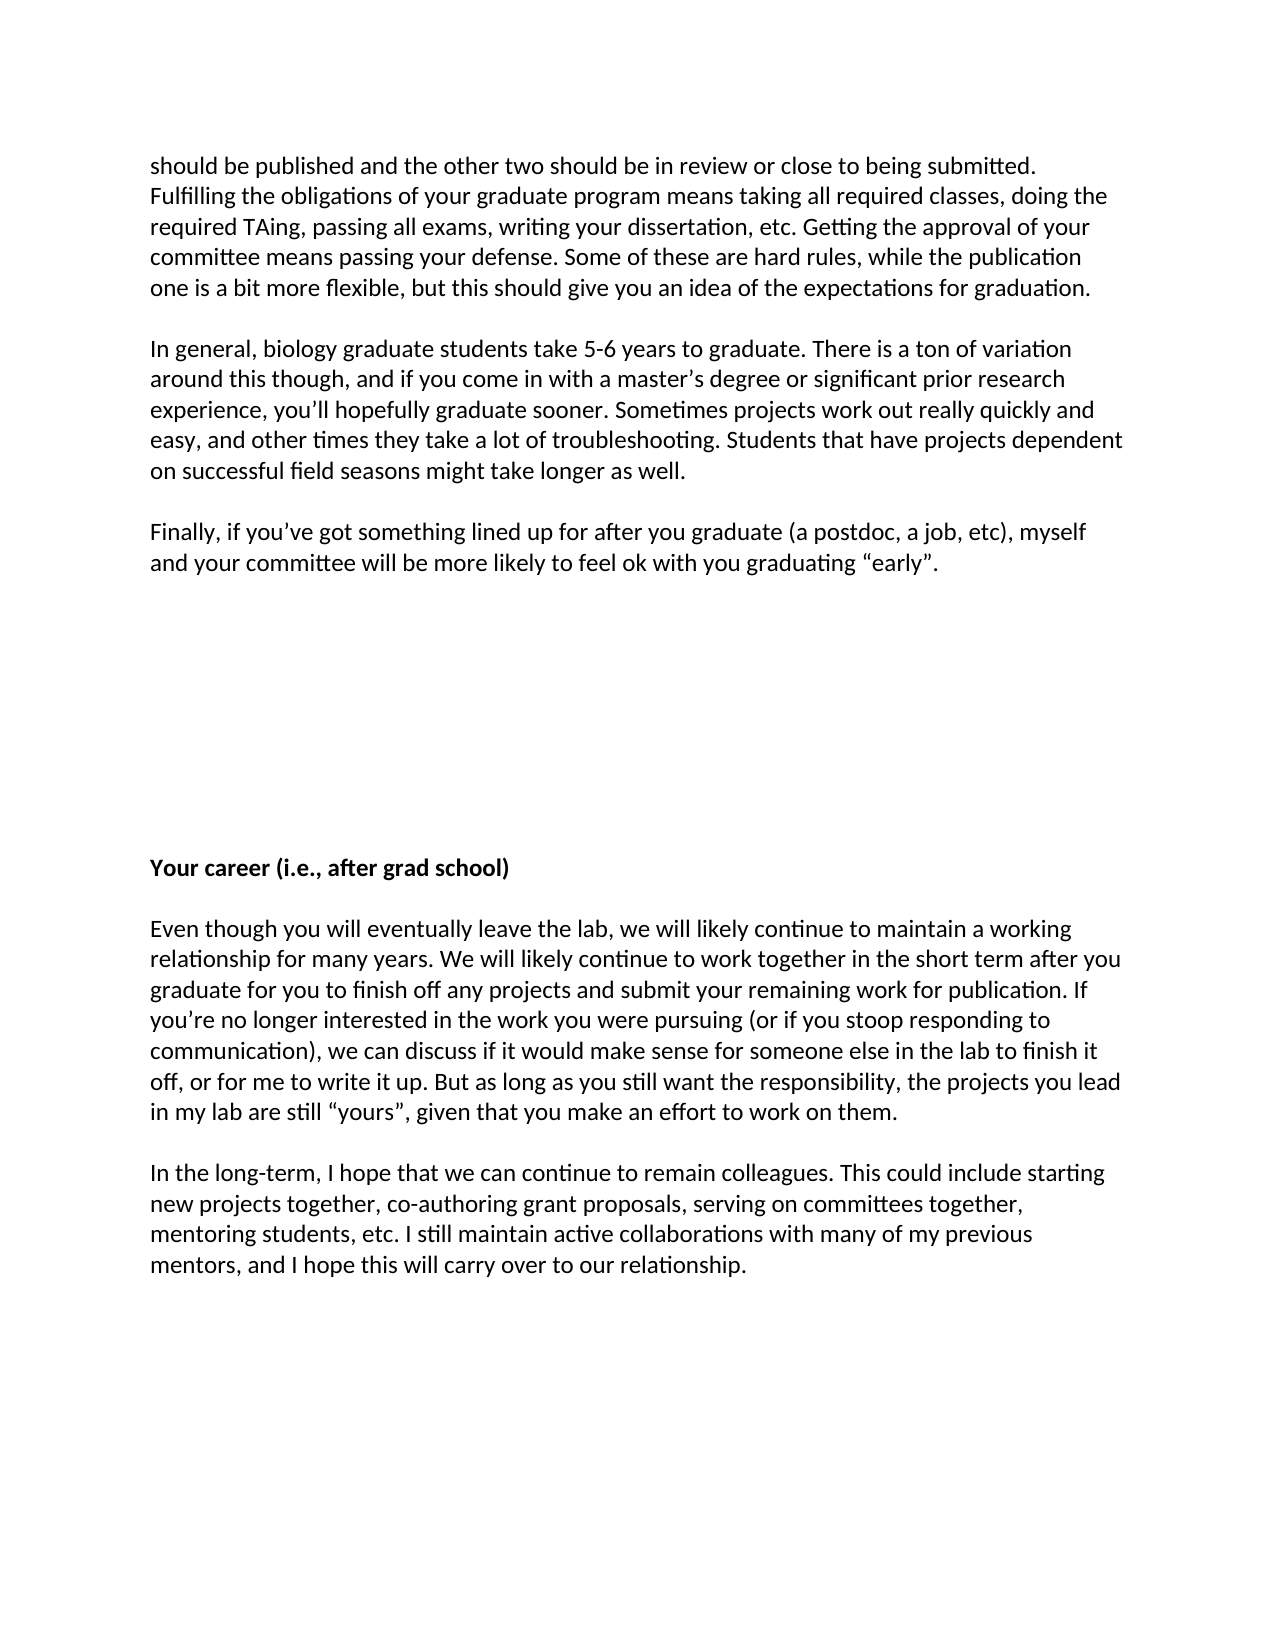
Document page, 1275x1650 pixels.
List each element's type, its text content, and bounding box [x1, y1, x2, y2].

text In general, biology graduate students take 5-6 years to graduate. There is a ton of variation around this though, and if you come in with a master’s degree or significant prior research experience, you’ll hopefully graduate sooner. Sometimes projects work out really quickly and easy, and other times they take a lot of troubleshooting. Students that have projects dependent on successful field seasons might take longer as well. [150, 333, 1125, 486]
text Finally, if you’ve got something lined up for after you graduate (a postdoc, a job, etc), myself and your committee will be more likely to feel ok with you graduating “early”. [150, 516, 1125, 577]
text Even though you will eventually leave the lab, we will likely continue to maintain a working relationship for many years. We will likely continue to work together in the short term after you graduate for you to finish off any projects and submit your remaining work for publication. If you’re no longer interested in the work you were pursuing (or if you stoop responding to communication), we can discuss if it would make sense for someone else in the lab to finish it off, or for me to write it up. But as long as you still want the responsibility, the projects you lead in my lab are still “yours”, given that you make an effort to work on them. [150, 913, 1125, 1127]
text In the long-term, I hope that we can continue to remain colleagues. This could include starting new projects together, co-authoring grant proposals, serving on committees together, mentoring students, etc. I still maintain active collaborations with many of my previous mentors, and I hope this will carry over to our relationship. [150, 1157, 1125, 1279]
text Your career (i.e., after grad school) [150, 852, 1125, 882]
